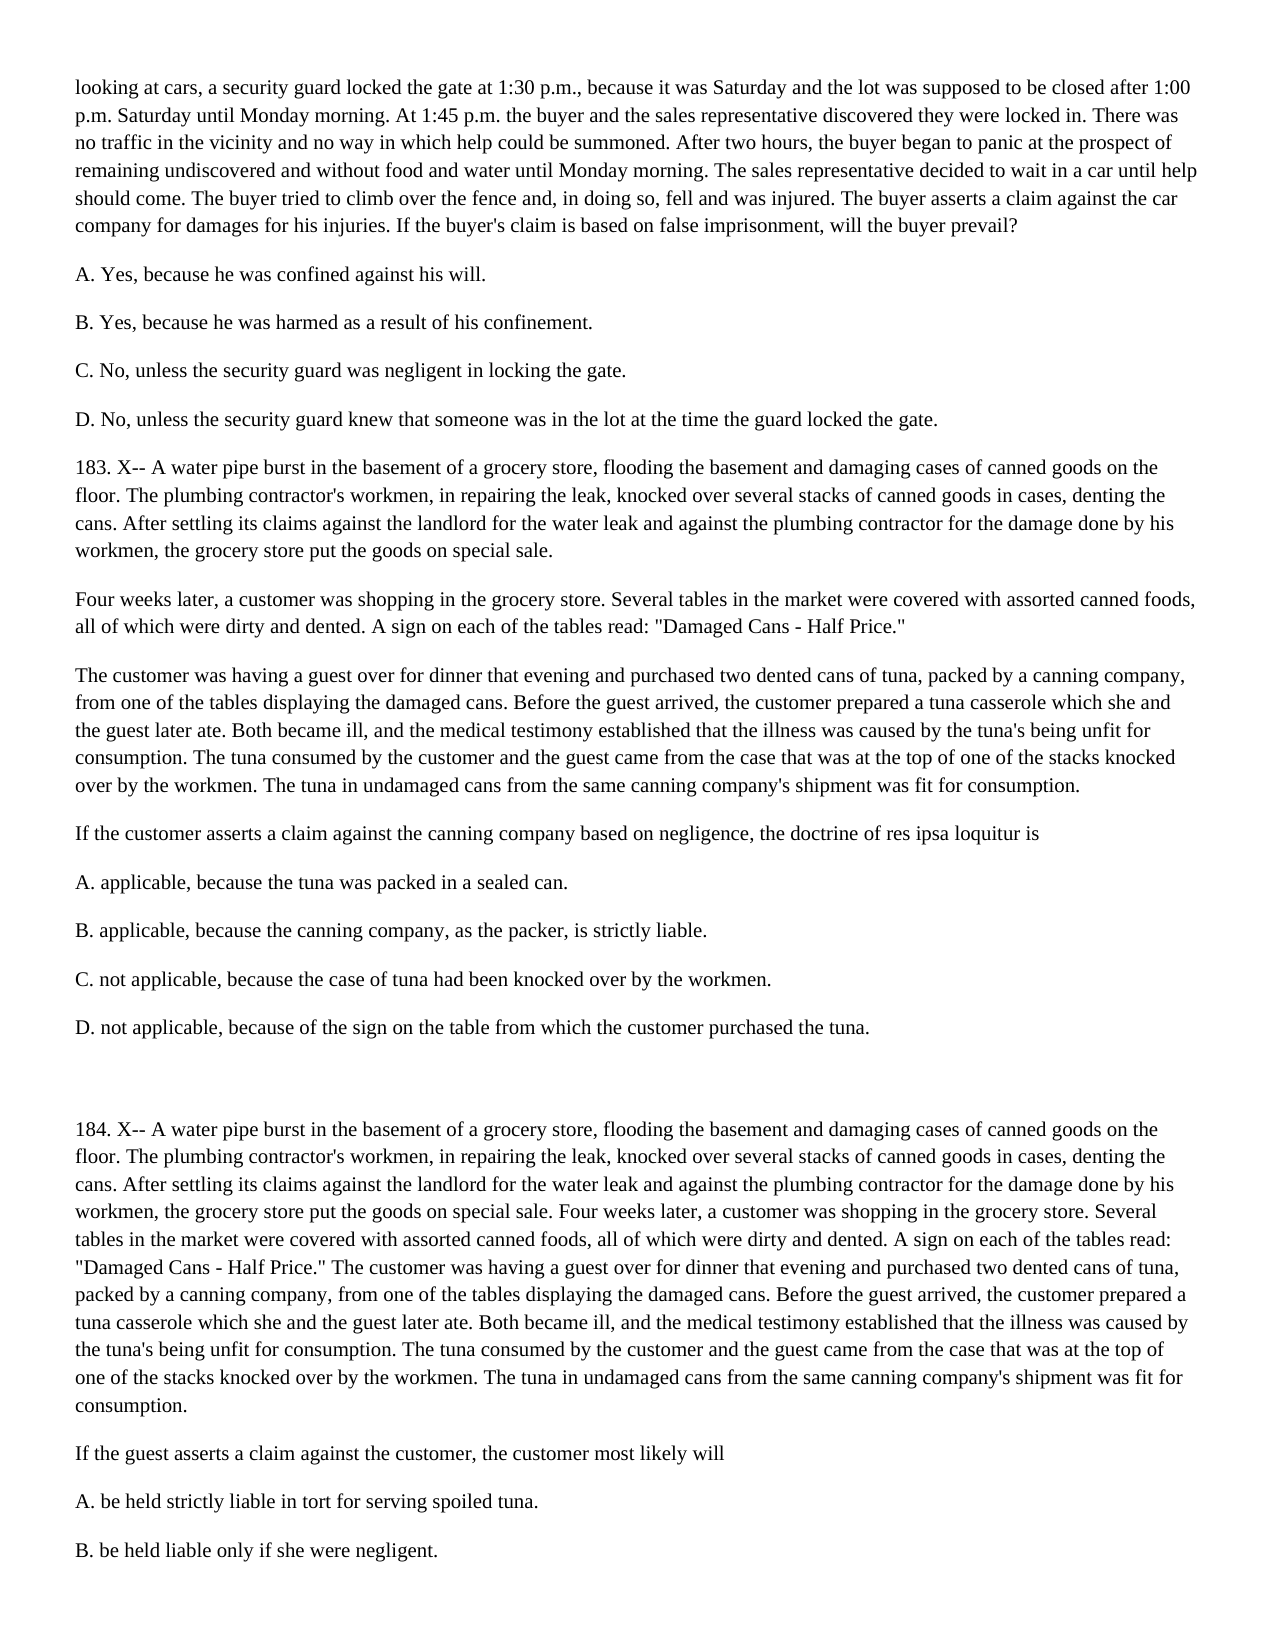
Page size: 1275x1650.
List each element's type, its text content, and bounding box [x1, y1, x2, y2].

text B. applicable, because the canning company, as the packer, is strictly liable. [75, 918, 1200, 942]
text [75, 75, 1200, 237]
text If the guest asserts a claim against the customer, the customer most likely will [75, 1441, 1200, 1465]
text Four weeks later, a customer was shopping in the grocery store. Several tables in the market were covered with assorted canned foods, all of which were dirty and dented. A sign on each of the tables read: "Damaged Cans - Half Price." [75, 586, 1200, 638]
text A. applicable, because the tuna was packed in a sealed can. [75, 870, 1200, 894]
text D. not applicable, because of the sign on the table from which the customer purchased the tuna. [75, 1015, 1200, 1039]
text The customer was having a guest over for dinner that evening and purchased two dented cans of tuna, packed by a canning company, from one of the tables displaying the damaged cans. Before the guest arrived, the customer prepared a tuna casserole which she and the guest later ate. Both became ill, and the medical testimony established that the illness was caused by the tuna's being unfit for consumption. The tuna consumed by the customer and the guest came from the case that was at the top of one of the stacks knocked over by the workmen. The tuna in undamaged cans from the same canning company's shipment was fit for consumption. [75, 662, 1200, 797]
text A. be held strictly liable in tort for serving spoiled tuna. [75, 1489, 1200, 1513]
text C. No, unless the security guard was negligent in locking the gate. [75, 358, 1200, 382]
text 184. X-- A water pipe burst in the basement of a grocery store, flooding the basement and damaging cases of canned goods on the floor. The plumbing contractor's workmen, in repairing the leak, knocked over several stacks of canned goods in cases, denting the cans. After settling its claims against the landlord for the water leak and against the plumbing contractor for the damage done by his workmen, the grocery store put the goods on special sale. Four weeks later, a customer was shopping in the grocery store. Several tables in the market were covered with assorted canned foods, all of which were dirty and dented. A sign on each of the tables read: "Damaged Cans - Half Price." The customer was having a guest over for dinner that evening and purchased two dented cans of tuna, packed by a canning company, from one of the tables displaying the damaged cans. Before the guest arrived, the customer prepared a tuna casserole which she and the guest later ate. Both became ill, and the medical testimony established that the illness was caused by the tuna's being unfit for consumption. The tuna consumed by the customer and the guest came from the case that was at the top of one of the stacks knocked over by the workmen. The tuna in undamaged cans from the same canning company's shipment was fit for consumption. [75, 1117, 1200, 1417]
text If the customer asserts a claim against the canning company based on negligence, the doctrine of res ipsa loquitur is [75, 821, 1200, 845]
text 183. X-- A water pipe burst in the basement of a grocery store, flooding the basement and damaging cases of canned goods on the floor. The plumbing contractor's workmen, in repairing the leak, knocked over several stacks of canned goods in cases, denting the cans. After settling its claims against the landlord for the water leak and against the plumbing contractor for the damage done by his workmen, the grocery store put the goods on special sale. [75, 455, 1200, 562]
text D. No, unless the security guard knew that someone was in the lot at the time the guard locked the gate. [75, 407, 1200, 431]
text A. Yes, because he was confined against his will. [75, 261, 1200, 286]
text B. Yes, because he was harmed as a result of his confinement. [75, 310, 1200, 334]
text B. be held liable only if she were negligent. [75, 1538, 1200, 1562]
text C. not applicable, because the case of tuna had been knocked over by the workmen. [75, 967, 1200, 991]
